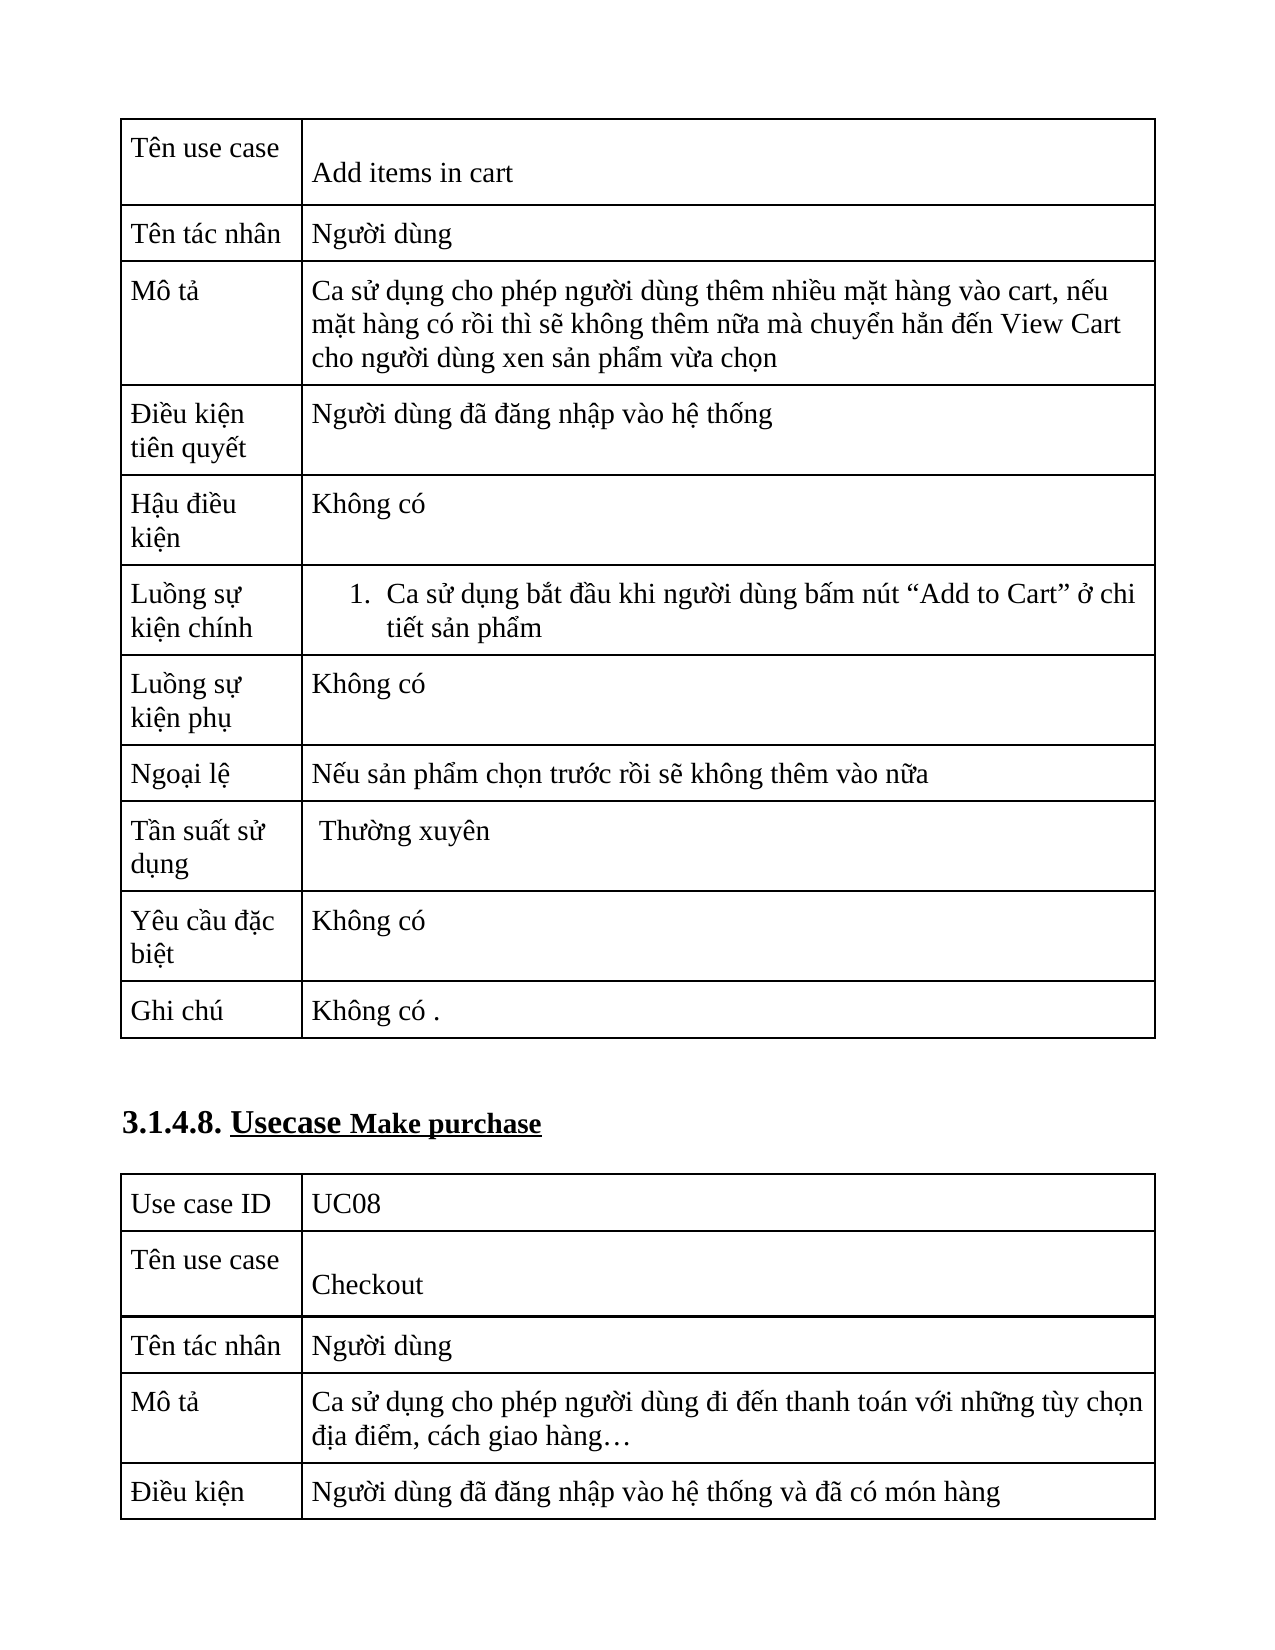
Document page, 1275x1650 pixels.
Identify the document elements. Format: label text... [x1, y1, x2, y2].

table_cell Mô tả [122, 262, 301, 384]
table_cell Không có [303, 892, 1154, 980]
table_cell Tên tác nhân [122, 206, 301, 260]
table_header UC08 [303, 1175, 1154, 1230]
table_cell Nếu sản phẩm chọn trước rồi sẽ không thêm vào nữa [303, 746, 1154, 800]
table_cell Thường xuyên [303, 802, 1154, 890]
table_cell Mô tả [122, 1374, 301, 1462]
table_cell Ghi chú [122, 982, 301, 1037]
table_cell Ca sử dụng cho phép người dùng thêm nhiều mặt hàng vào cart, nếu mặt hàng có rồi thì sẽ không thêm nữa mà chuyển hẳn đến View Cart cho người dùng xen sản phẩm vừa chọn [303, 262, 1154, 384]
table_cell Yêu cầu đặc biệt [122, 892, 301, 980]
table_cell Checkout [303, 1232, 1154, 1315]
table_cell Điều kiện tiên quyết [122, 386, 301, 474]
table_cell Ngoại lệ [122, 746, 301, 800]
table_cell Tần suất sử dụng [122, 802, 301, 890]
table_cell Người dùng đã đăng nhập vào hệ thống [303, 386, 1154, 474]
table_header Use case ID [122, 1175, 301, 1230]
table_cell Tên use case [122, 120, 301, 204]
subtitle 3.1.4.8. Usecase Make purchase [122, 1102, 1157, 1140]
table_cell Không có [303, 476, 1154, 564]
table_cell Người dùng [303, 1318, 1154, 1372]
table_cell Luồng sự kiện phụ [122, 656, 301, 744]
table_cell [122, 1464, 301, 1518]
table_cell Hậu điều kiện [122, 476, 301, 564]
table_cell Add items in cart [303, 120, 1154, 204]
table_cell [303, 1464, 1154, 1518]
table_cell Tên use case [122, 1232, 301, 1315]
table_cell Người dùng [303, 206, 1154, 260]
table_cell Ca sử dụng bắt đầu khi người dùng bấm nút “Add to Cart” ở chi tiết sản phẩm [303, 566, 1154, 654]
table_cell Không có [303, 656, 1154, 744]
table_cell Không có . [303, 982, 1154, 1037]
table_cell Ca sử dụng cho phép người dùng đi đến thanh toán với những tùy chọn địa điểm, cách giao hàng… [303, 1374, 1154, 1462]
table_cell Tên tác nhân [122, 1318, 301, 1372]
table_cell Luồng sự kiện chính [122, 566, 301, 654]
